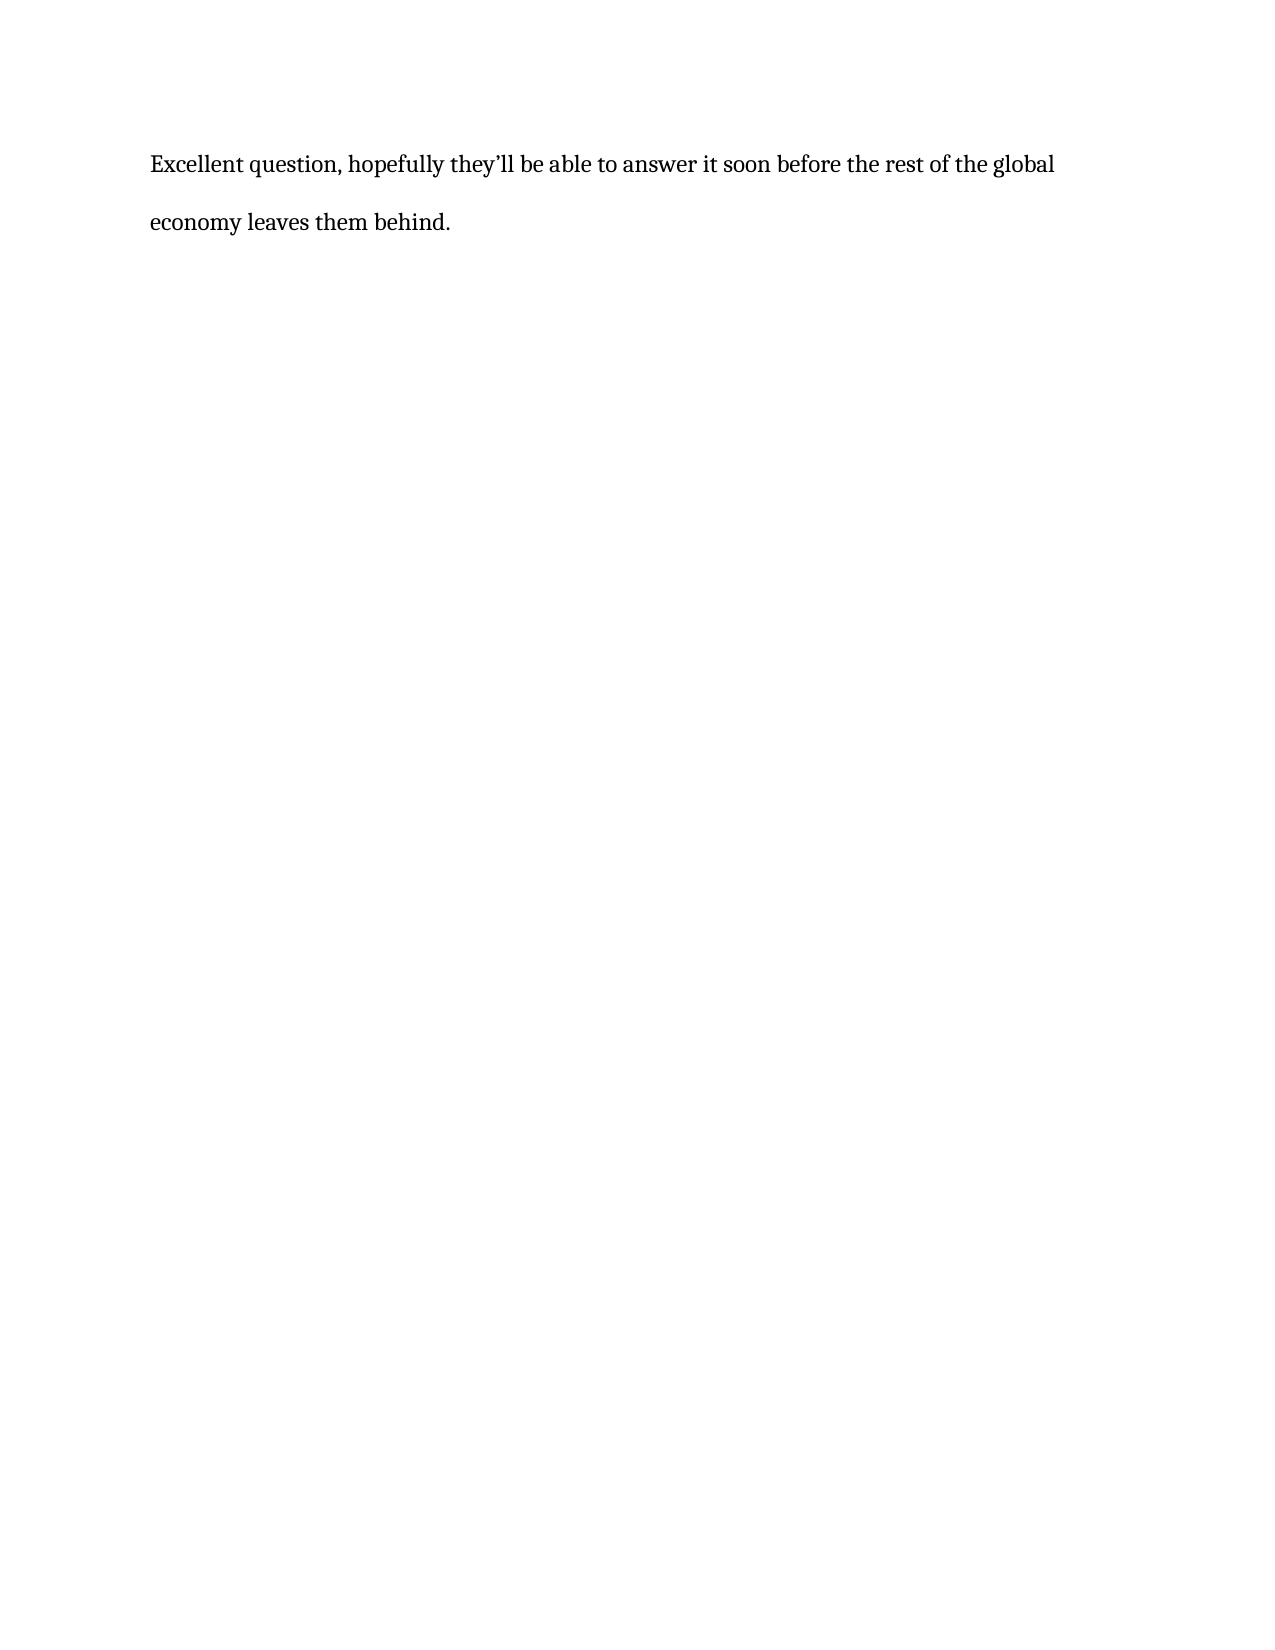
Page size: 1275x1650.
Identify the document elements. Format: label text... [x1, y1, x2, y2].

text Excellent question, hopefully they’ll be able to answer it soon before the rest of the global economy leaves them behind. [150, 150, 1125, 236]
